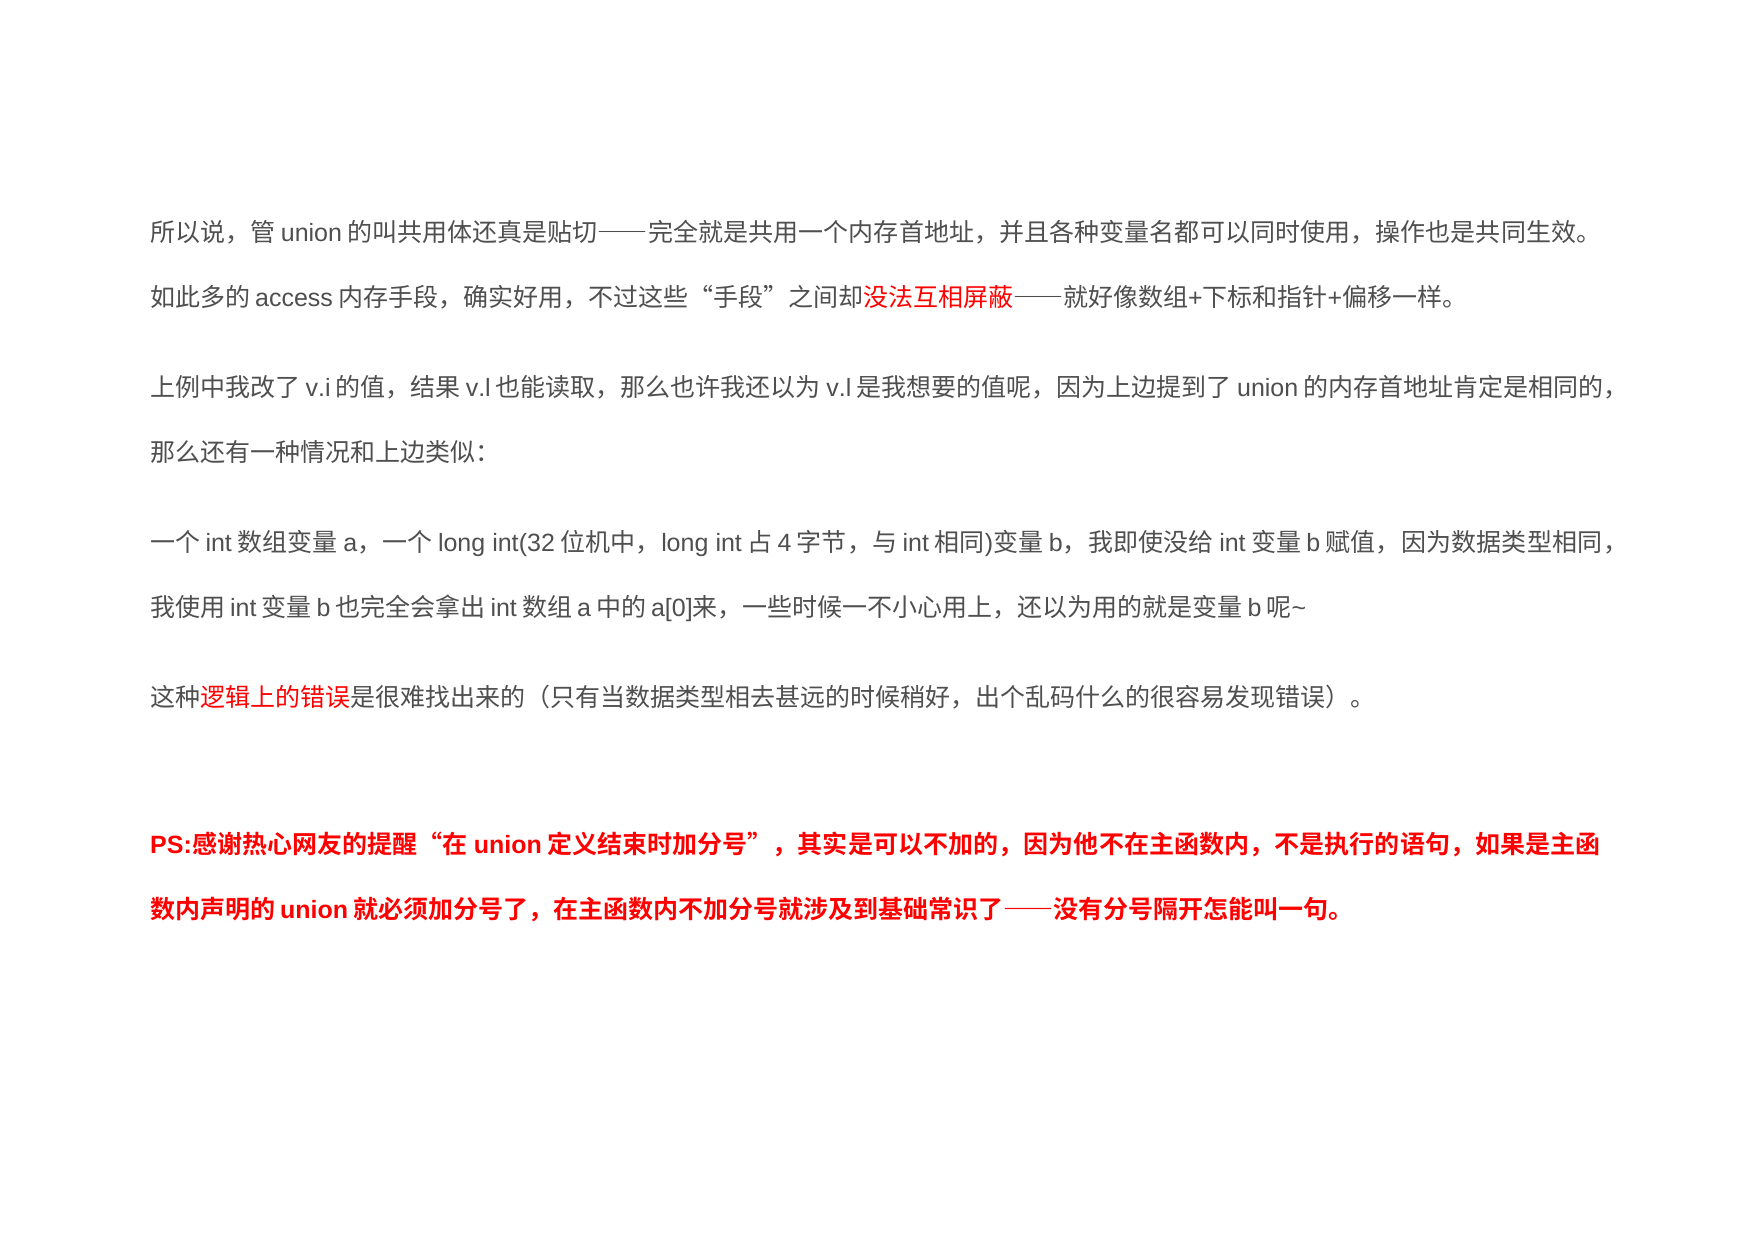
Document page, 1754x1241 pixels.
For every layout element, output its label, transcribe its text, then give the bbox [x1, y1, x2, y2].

text 所以说，管union的叫共用体还真是贴切——完全就是共用一个内存首地址，并且各种变量名都可以同时使用，操作也是共同生效。如此多的access内存手段，确实好用，不过这些“手段”之间却没法互相屏蔽——就好像数组+下标和指针+偏移一样。 [150, 198, 1604, 328]
text PS:感谢热心网友的提醒“在union定义结束时加分号”，其实是可以不加的，因为他不在主函数内，不是执行的语句，如果是主函数内声明的union就必须加分号了，在主函数内不加分号就涉及到基础常识了——没有分号隔开怎能叫一句。 [150, 810, 1604, 940]
text 上例中我改了v.i的值，结果v.l也能读取，那么也许我还以为v.l是我想要的值呢，因为上边提到了union的内存首地址肯定是相同的，那么还有一种情况和上边类似： [150, 353, 1604, 483]
text 一个int数组变量a，一个long int(32位机中，long int占4字节，与int相同)变量b，我即使没给int变量b赋值，因为数据类型相同，我使用int变量b也完全会拿出int数组a中的a[0]来，一些时候一不小心用上，还以为用的就是变量b呢~ [150, 508, 1604, 638]
text 这种逻辑上的错误是很难找出来的（只有当数据类型相去甚远的时候稍好，出个乱码什么的很容易发现错误）。 [150, 663, 1604, 728]
